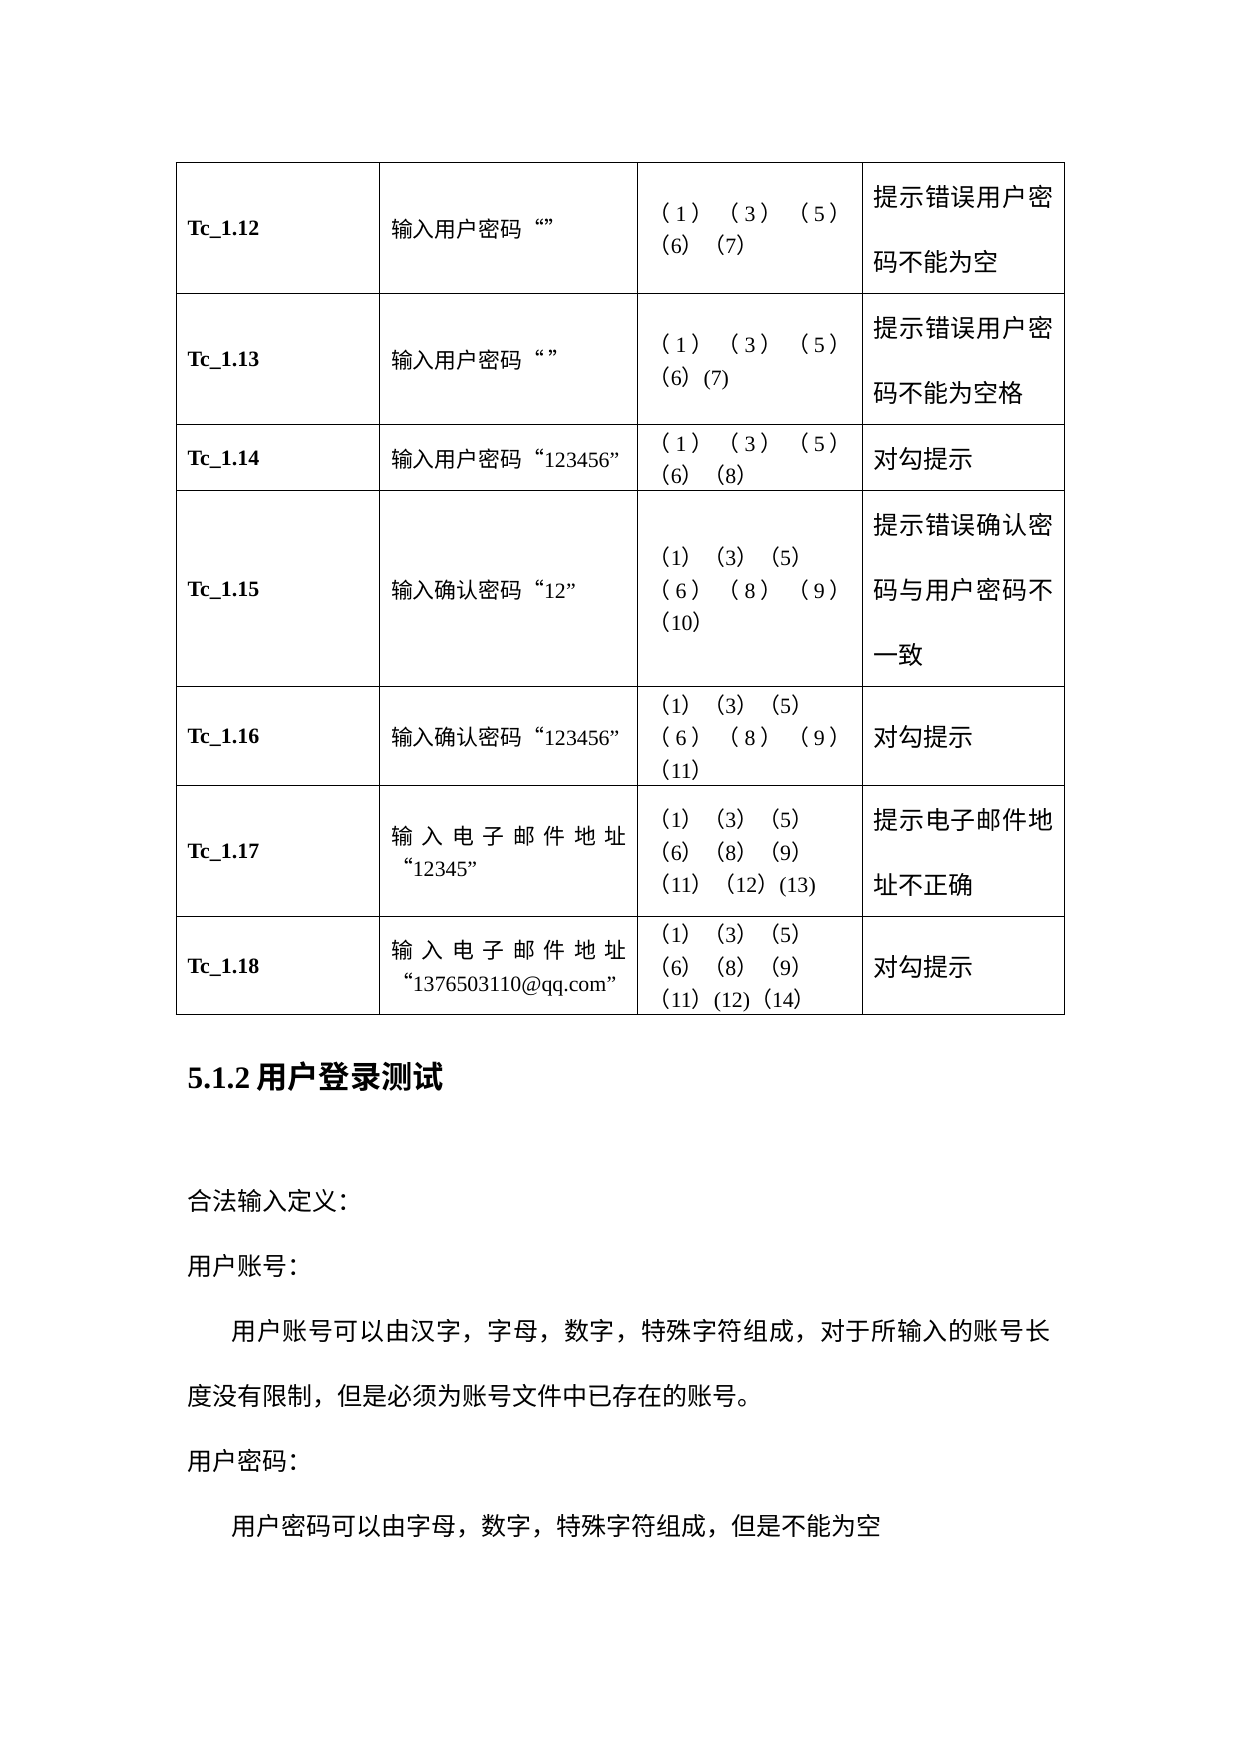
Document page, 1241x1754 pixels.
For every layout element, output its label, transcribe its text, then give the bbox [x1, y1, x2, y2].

table_cell 输入电子邮件地址“1376503110@qq.com” [380, 917, 637, 1014]
text 用户账号可以由汉字，字母，数字，特殊字符组成，对于所输入的账号长度没有限制，但是必须为账号文件中已存在的账号。 [187, 1297, 1053, 1427]
table_cell 提示错误用户密码不能为空格 [863, 294, 1064, 424]
table_cell 提示电子邮件地址不正确 [863, 786, 1064, 916]
text 用户账号： [187, 1232, 1053, 1297]
table_cell 对勾提示 [863, 687, 1064, 785]
table_cell 输入用户密码“123456” [380, 425, 637, 490]
table_cell 提示错误确认密码与用户密码不一致 [863, 491, 1064, 686]
subtitle 5.1.2用户登录测试 [187, 1042, 1053, 1107]
table_cell （1）（3）（5）（6）（7） [638, 163, 862, 293]
table_cell （1）（3）（5） （6）（8）（9）（10） [638, 491, 862, 686]
table_cell （1）（3）（5） （6）（8）（9）（11） [638, 687, 862, 785]
table_cell Tc_1.14 [177, 425, 379, 490]
table_cell Tc_1.13 [177, 294, 379, 424]
table_cell Tc_1.12 [177, 163, 379, 293]
text 用户密码： [187, 1427, 1053, 1492]
table_cell 输入电子邮件地址“12345” [380, 786, 637, 916]
table_cell 输入用户密码“” [380, 163, 637, 293]
table_cell 提示错误用户密码不能为空 [863, 163, 1064, 293]
table_cell （1）（3）（5） （6）（8）（9） （11）（12）(13) [638, 786, 862, 916]
table_cell 对勾提示 [863, 917, 1064, 1014]
table_cell Tc_1.16 [177, 687, 379, 785]
table_cell （1）（3）（5）（6）（8） [638, 425, 862, 490]
table_cell Tc_1.15 [177, 491, 379, 686]
table_cell 输入确认密码“12” [380, 491, 637, 686]
table_cell 对勾提示 [863, 425, 1064, 490]
text 用户密码可以由字母，数字，特殊字符组成，但是不能为空 [187, 1492, 1053, 1557]
table_cell （1）（3）（5） （6）（8）（9） （11）(12)（14） [638, 917, 862, 1014]
table_cell 输入用户密码“ ” [380, 294, 637, 424]
table_cell 输入确认密码“123456” [380, 687, 637, 785]
table_cell Tc_1.17 [177, 786, 379, 916]
table_cell （1）（3）（5）（6）(7) [638, 294, 862, 424]
table_cell Tc_1.18 [177, 917, 379, 1014]
text 合法输入定义： [187, 1167, 1053, 1232]
